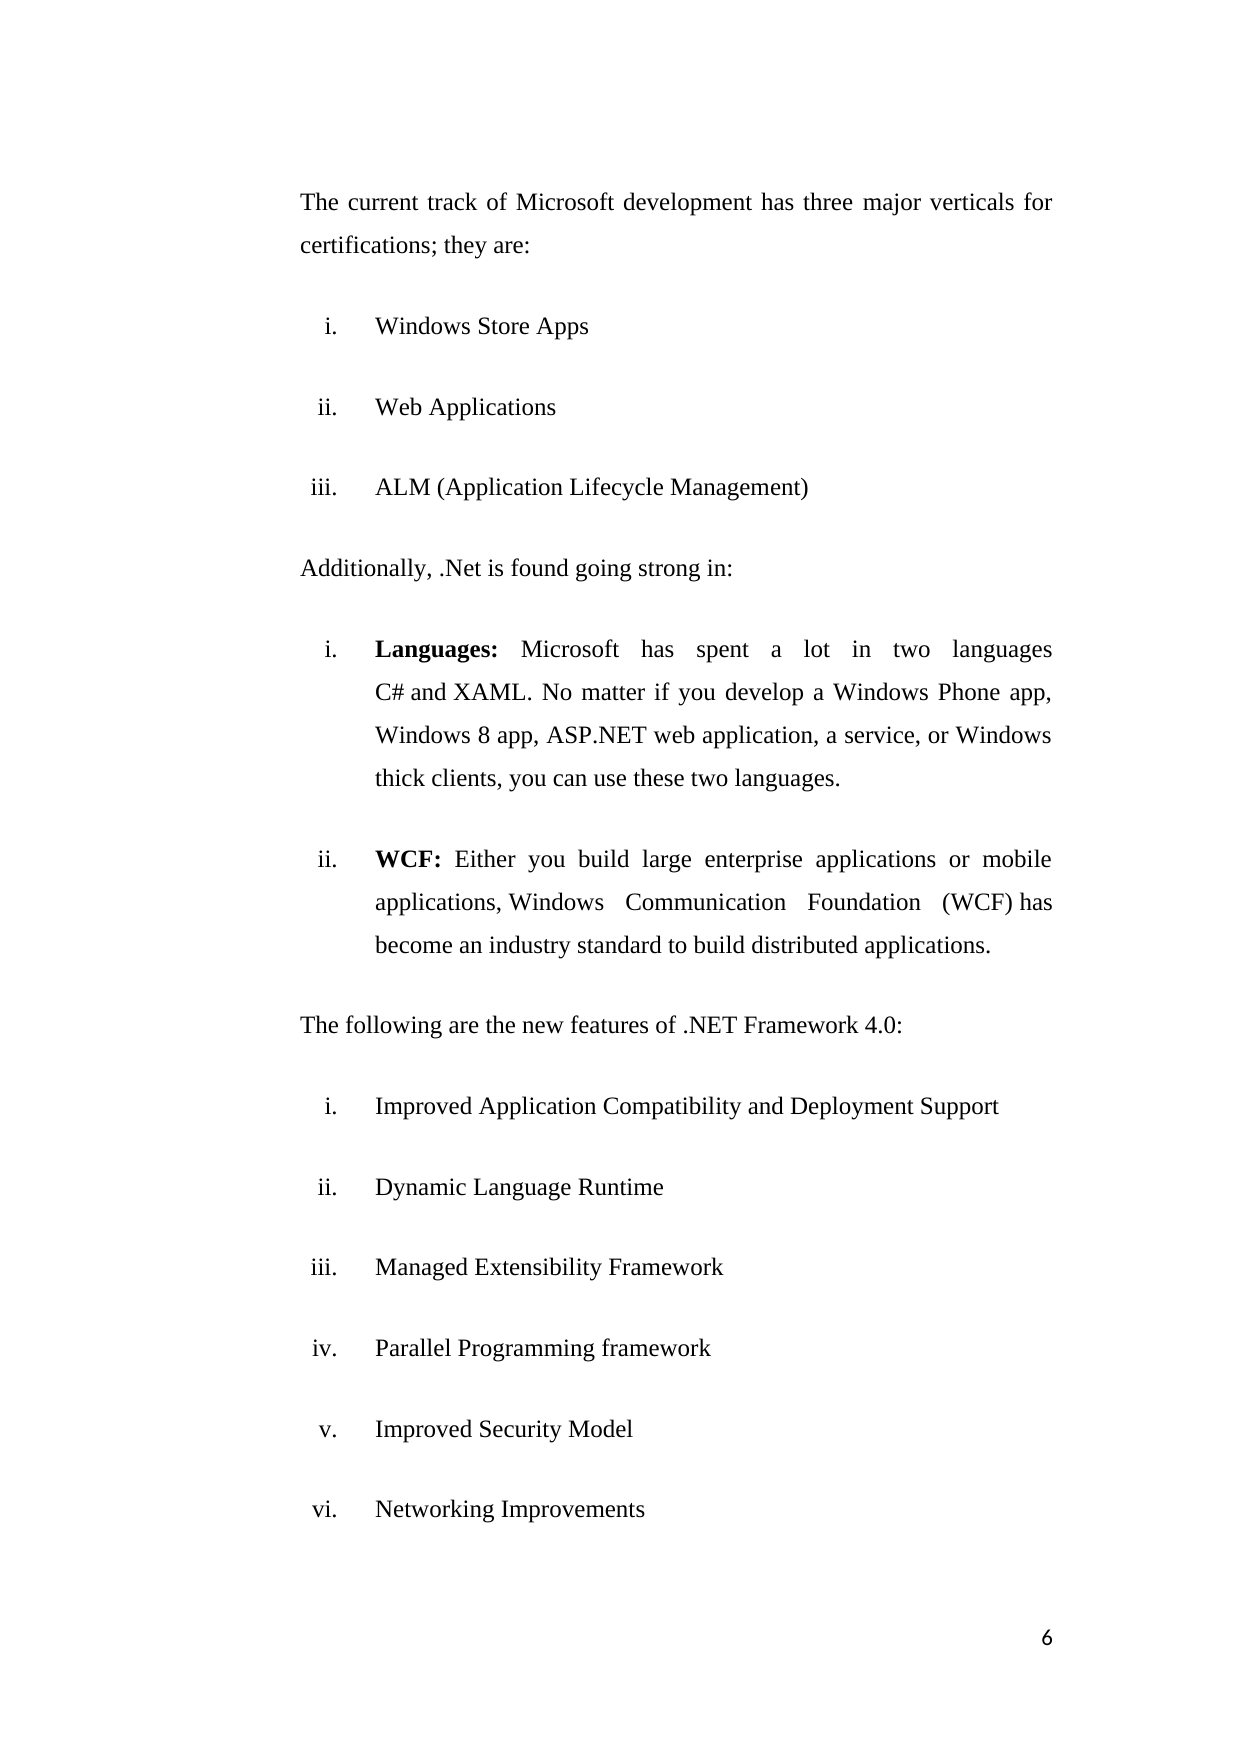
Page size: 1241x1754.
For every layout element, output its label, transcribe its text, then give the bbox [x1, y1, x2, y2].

list Parallel Programming framework [337, 1333, 1053, 1362]
list Improved Security Model [337, 1414, 1053, 1442]
list ALM (Application Lifecycle Management) [337, 472, 1053, 501]
list Languages: Microsoft has spent a lot in two languages C# and XAML. No matter if you develop a Windows Phone app, Windows 8 app, ASP.NET web application, a service, or Windows thick clients, you can use these two languages. [337, 634, 1053, 792]
list Windows Store Apps [337, 311, 1053, 340]
list Improved Application Compatibility and Deployment Support [337, 1091, 1053, 1120]
list Dynamic Language Runtime [337, 1172, 1053, 1201]
list Managed Extensibility Framework [337, 1252, 1053, 1281]
text The following are the new features of .NET Framework 4.0: [300, 1011, 1053, 1039]
list Web Applications [337, 392, 1053, 421]
text Additionally, .Net is found going strong in: [300, 553, 1053, 582]
text The current track of Microsoft development has three major verticals for certifications; they are: [300, 187, 1053, 259]
list Networking Improvements [337, 1494, 1053, 1523]
list WCF: Either you build large enterprise applications or mobile applications, Windows Communication Foundation (WCF) has become an industry standard to build distributed applications. [337, 844, 1053, 959]
